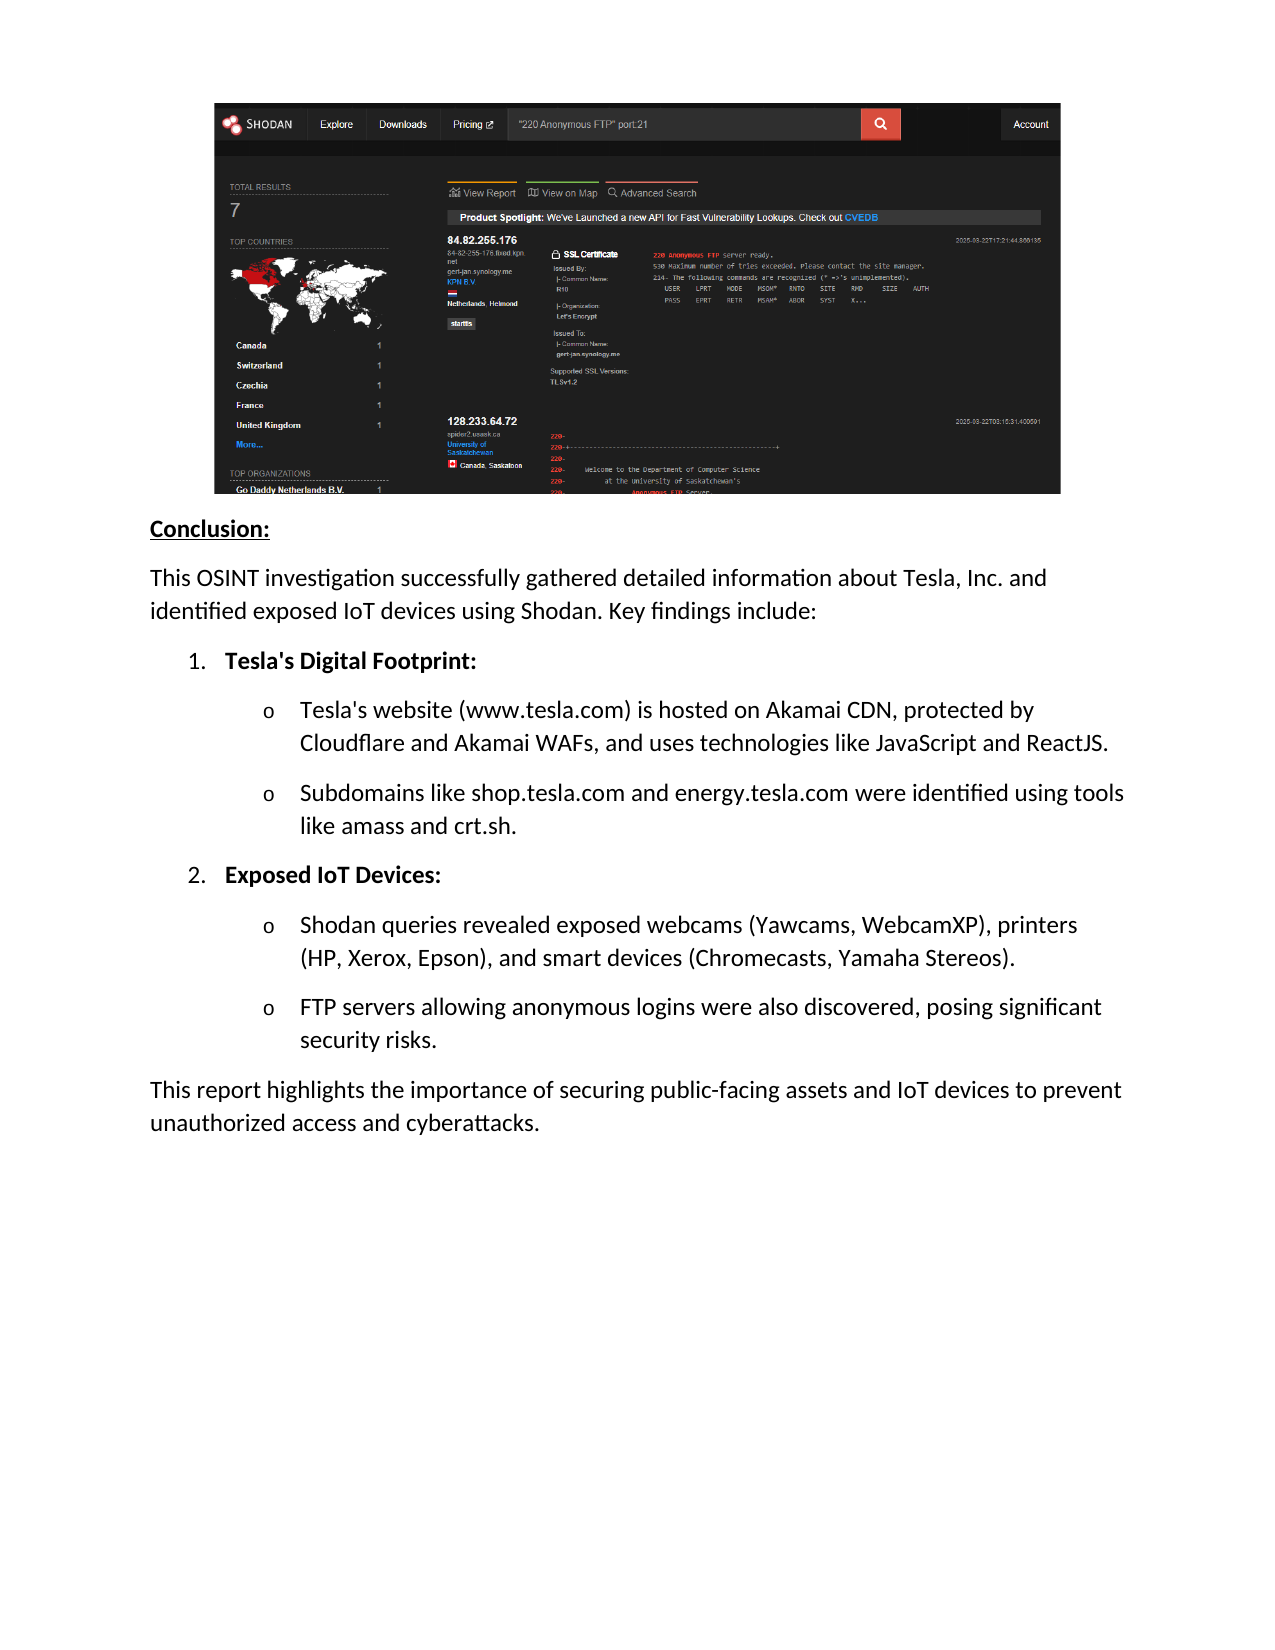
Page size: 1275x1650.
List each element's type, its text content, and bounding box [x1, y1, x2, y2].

list Exposed IoT Devices: [187, 859, 1125, 890]
picture [214, 103, 1061, 494]
list Shodan queries revealed exposed webcams (Yawcams, WebcamXP), printers (HP, Xerox, Epson), and smart devices (Chromecasts, Yamaha Stereos). [262, 909, 1125, 972]
text Conclusion: [150, 513, 1125, 543]
list FTP servers allowing anonymous logins were also discovered, posing significant security risks. [262, 992, 1125, 1055]
text This OSINT investigation successfully gathered detailed information about Tesla, Inc. and identified exposed IoT devices using Shodan. Key findings include: [150, 562, 1125, 626]
list Subdomains like shop.tesla.com and energy.tesla.com were identified using tools like amass and crt.sh. [262, 777, 1125, 840]
text This report highlights the importance of securing public-facing assets and IoT devices to prevent unauthorized access and cyberattacks. [150, 1074, 1125, 1137]
list Tesla's website (www.tesla.com) is hosted on Akamai CDN, protected by Cloudflare and Akamai WAFs, and uses technologies like JavaScript and ReactJS. [262, 694, 1125, 758]
list Tesla's Digital Footprint: [187, 645, 1125, 675]
